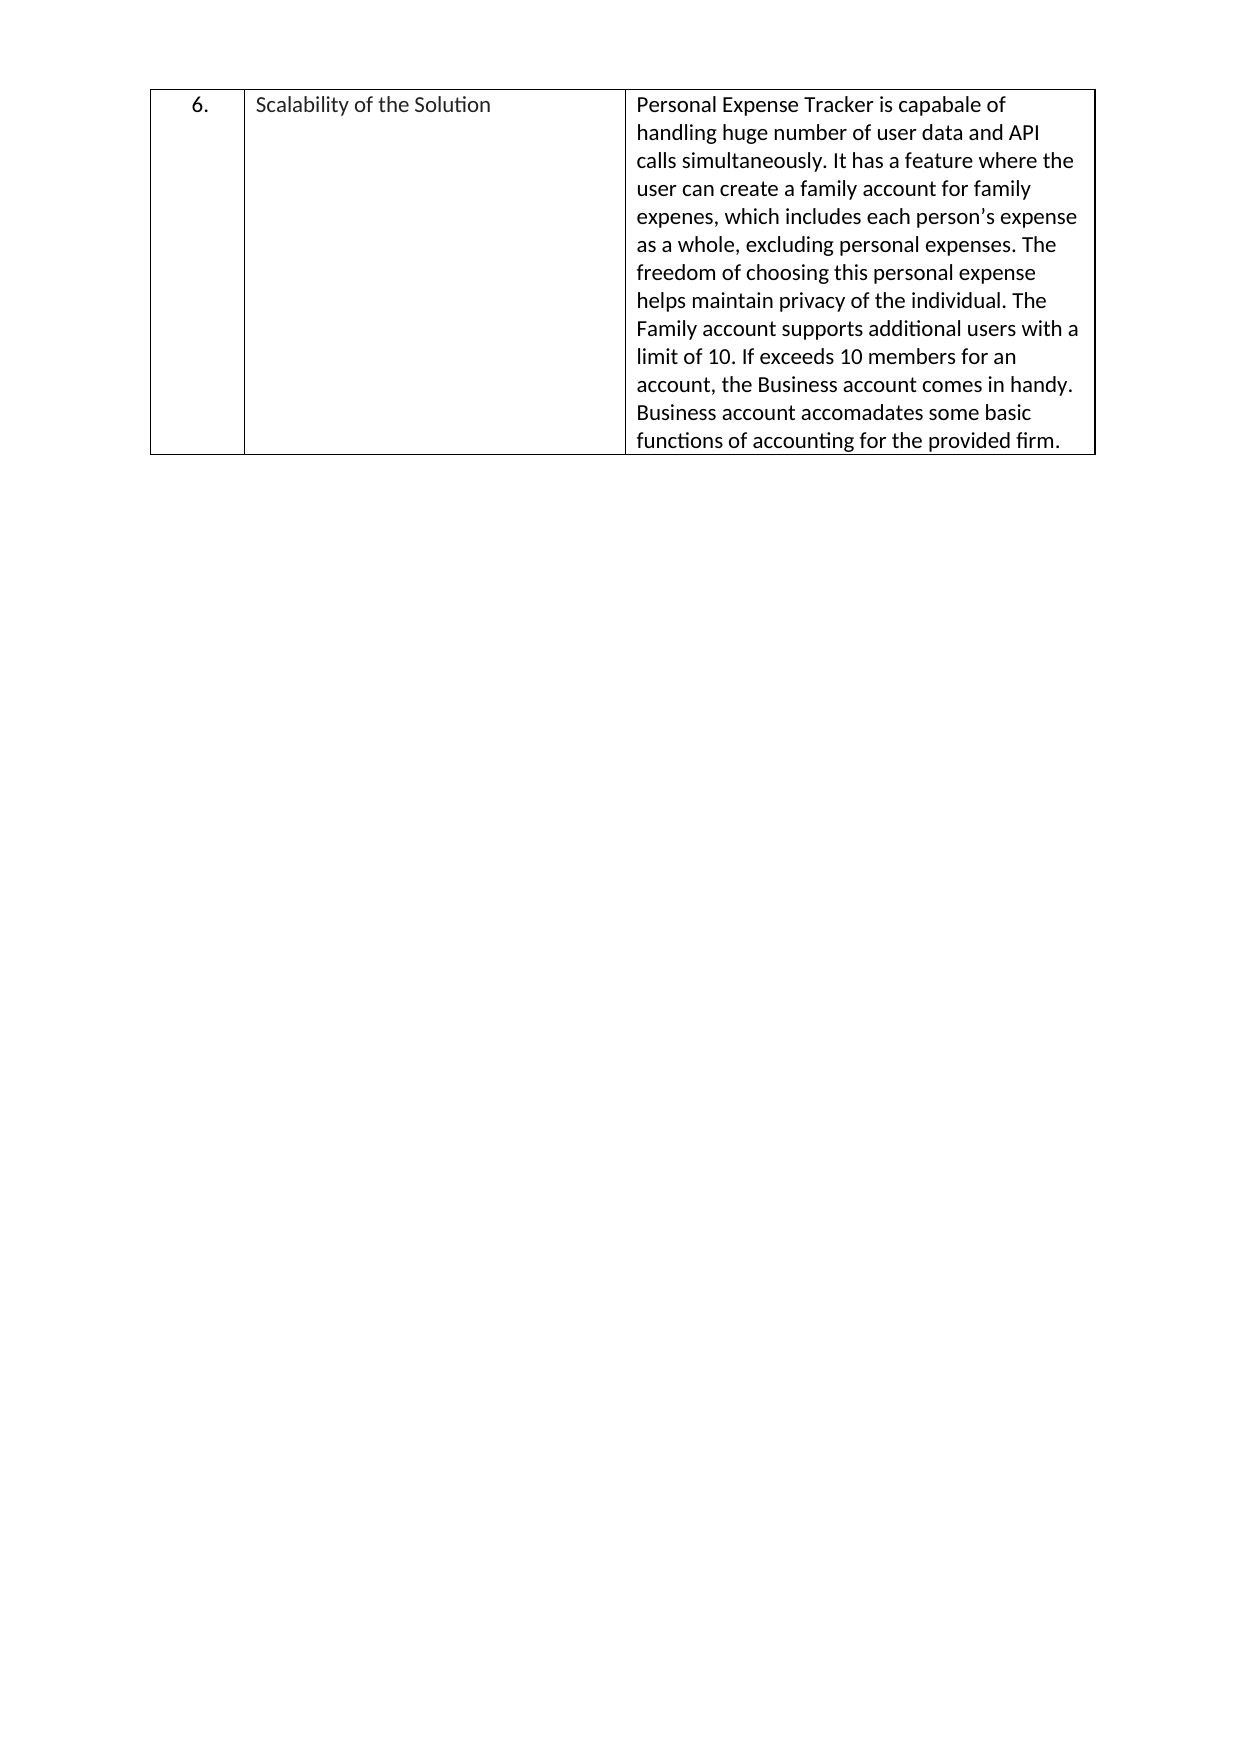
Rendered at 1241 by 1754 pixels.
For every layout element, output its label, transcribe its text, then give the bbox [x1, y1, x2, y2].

table_cell [151, 90, 244, 454]
table_cell Scalability of the Solution [245, 90, 625, 454]
table_cell Personal Expense Tracker is capabale of handling huge number of user data and API calls simultaneously. It has a feature where the user can create a family account for family expenes, which includes each person’s expense as a whole, excluding personal expenses. The freedom of choosing this personal expense helps maintain privacy of the individual. The Family account supports additional users with a limit of 10. If exceeds 10 members for an account, the Business account comes in handy. Business account accomadates some basic functions of accounting for the provided firm. [626, 90, 1094, 454]
